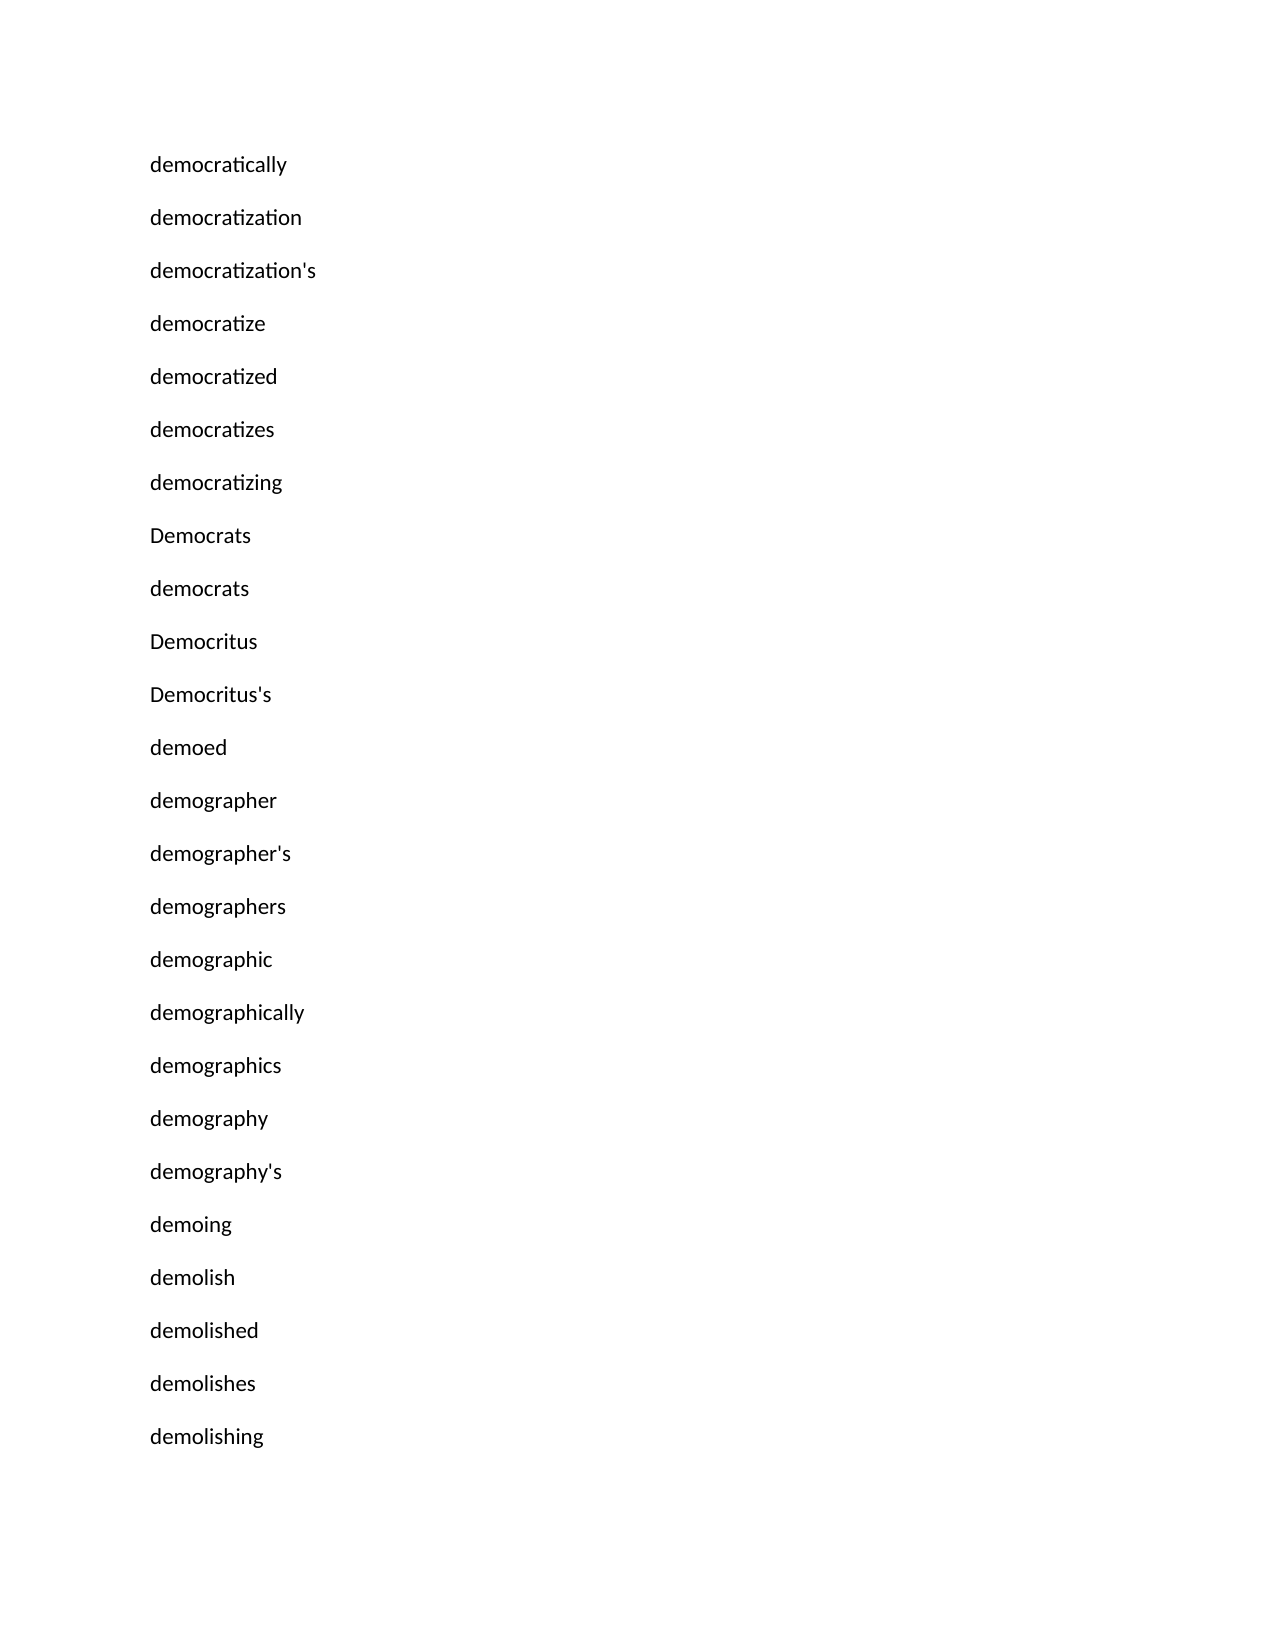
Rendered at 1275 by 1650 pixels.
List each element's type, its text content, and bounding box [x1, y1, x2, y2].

text democrats [150, 574, 1125, 602]
text democratize [150, 309, 1125, 337]
text demographers [150, 892, 1125, 920]
text democratization's [150, 256, 1125, 284]
text Democritus [150, 627, 1125, 655]
text Democritus's [150, 680, 1125, 708]
text demographics [150, 1051, 1125, 1079]
text demographer [150, 786, 1125, 814]
text demoed [150, 733, 1125, 761]
text demolish [150, 1263, 1125, 1291]
text democratization [150, 203, 1125, 231]
text demographic [150, 945, 1125, 973]
text demoing [150, 1210, 1125, 1238]
text demographically [150, 998, 1125, 1026]
text demography [150, 1104, 1125, 1132]
text demolishing [150, 1422, 1125, 1451]
text democratizes [150, 415, 1125, 443]
text demolished [150, 1316, 1125, 1344]
text demography's [150, 1157, 1125, 1185]
text democratically [150, 150, 1125, 178]
text demolishes [150, 1369, 1125, 1397]
text Democrats [150, 521, 1125, 549]
text democratized [150, 362, 1125, 390]
text democratizing [150, 468, 1125, 496]
text demographer's [150, 839, 1125, 867]
